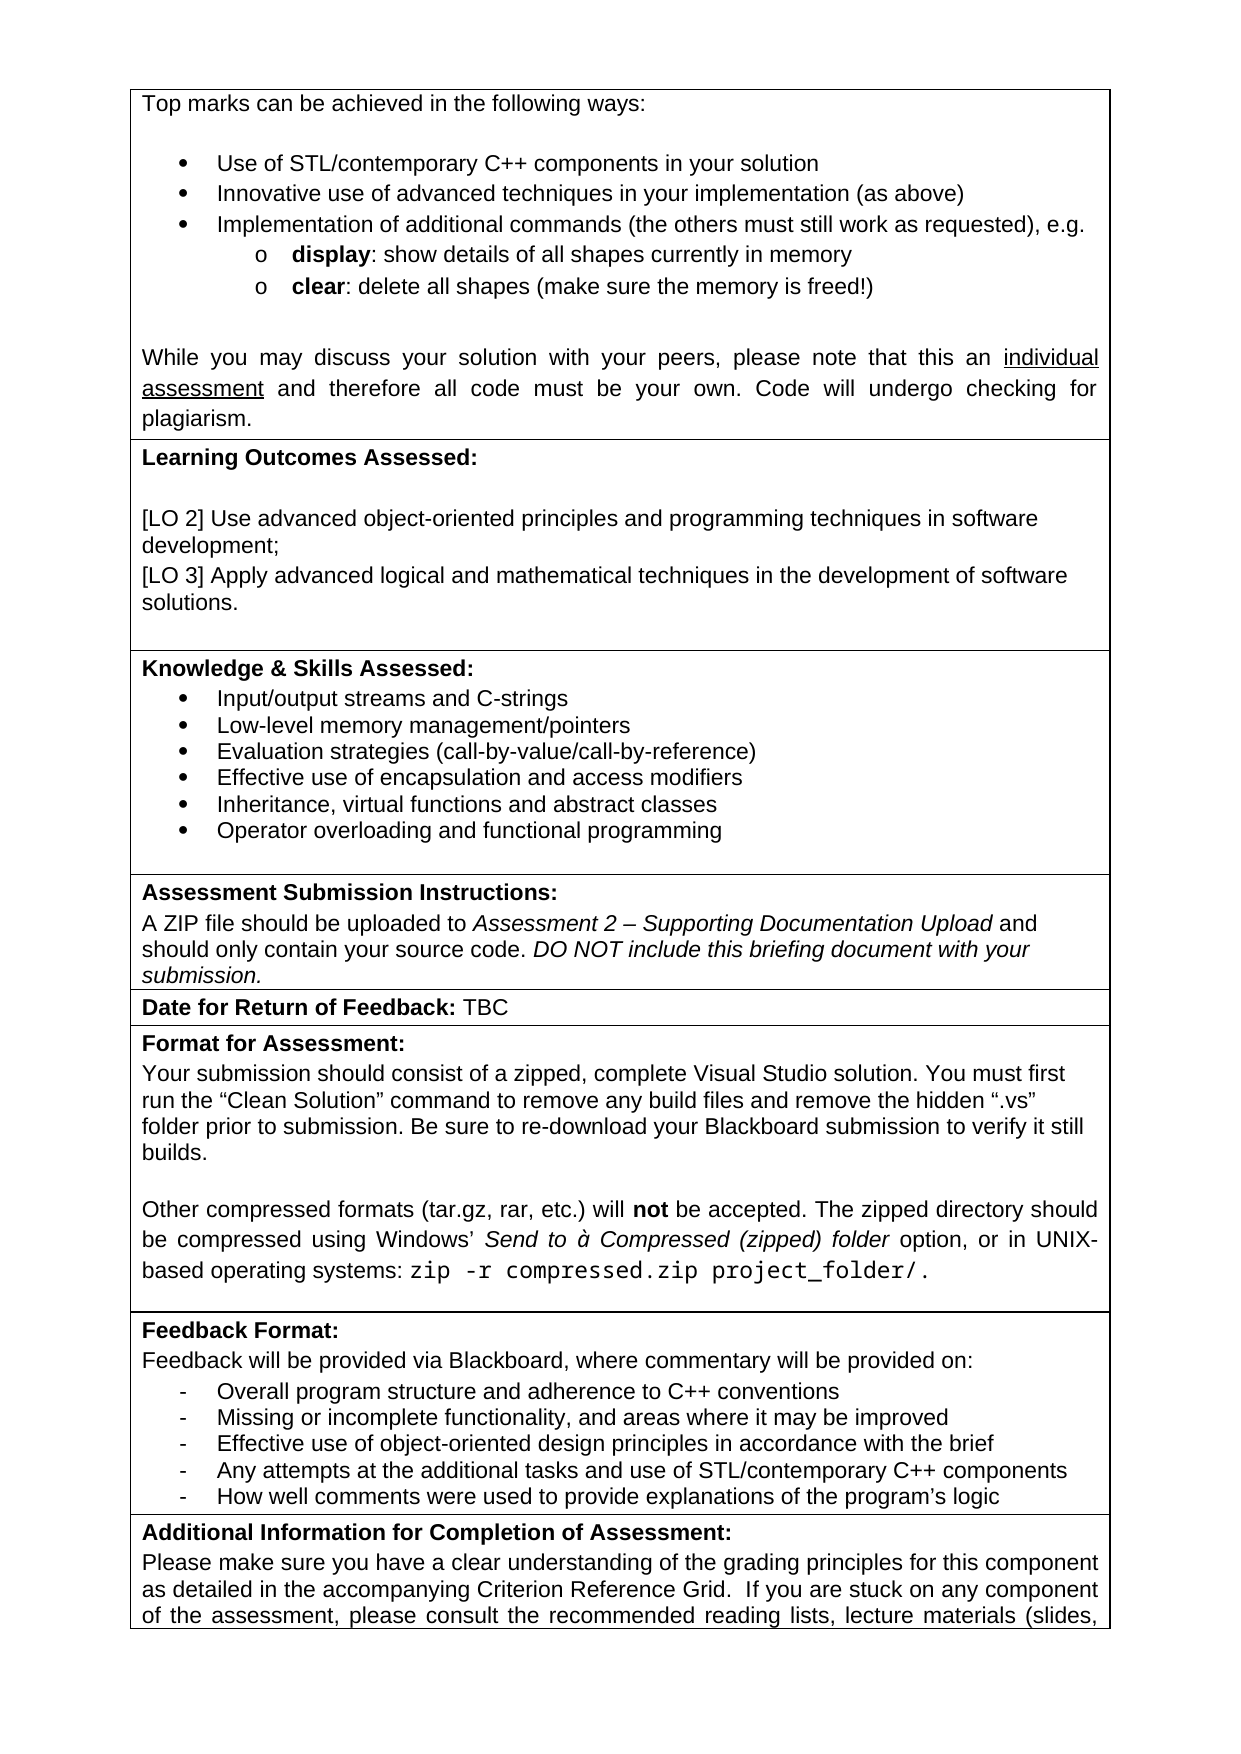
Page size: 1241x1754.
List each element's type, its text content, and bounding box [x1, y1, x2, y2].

table_cell Format for Assessment: Your submission should consist of a zipped, complete Visual Studio solution. You must first run the “Clean Solution” command to remove any build files and remove the hidden “.vs” folder prior to submission. Be sure to re-download your Blackboard submission to verify it still builds. Other compressed formats (tar.gz, rar, etc.) will not be accepted. The zipped directory should be compressed using Windows’ Send to à Compressed (zipped) folder option, or in UNIX-based operating systems: zip -r compressed.zip project_folder/. [131, 1026, 1109, 1311]
table_cell Learning Outcomes Assessed: [LO 2] Use advanced object-oriented principles and programming techniques in software development; [LO 3] Apply advanced logical and mathematical techniques in the development of software solutions. [131, 440, 1109, 649]
table_cell Date for Return of Feedback: TBC [131, 990, 1109, 1024]
table_cell Feedback Format: Feedback will be provided via Blackboard, where commentary will be provided on: Overall program structure and adherence to C++ conventions Missing or incomplete functionality, and areas where it may be improved Effective use of object-oriented design principles in accordance with the brief Any attempts at the additional tasks and use of STL/contemporary C++ components How well comments were used to provide explanations of the program’s logic [131, 1313, 1109, 1513]
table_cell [131, 1515, 1109, 1628]
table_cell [131, 90, 1109, 439]
table_cell Knowledge & Skills Assessed: Input/output streams and C-strings Low-level memory management/pointers Evaluation strategies (call-by-value/call-by-reference) Effective use of encapsulation and access modifiers Inheritance, virtual functions and abstract classes Operator overloading and functional programming [131, 651, 1109, 874]
table_cell Assessment Submission Instructions: A ZIP file should be uploaded to Assessment 2 – Supporting Documentation Upload and should only contain your source code. DO NOT include this briefing document with your submission. [131, 875, 1109, 989]
